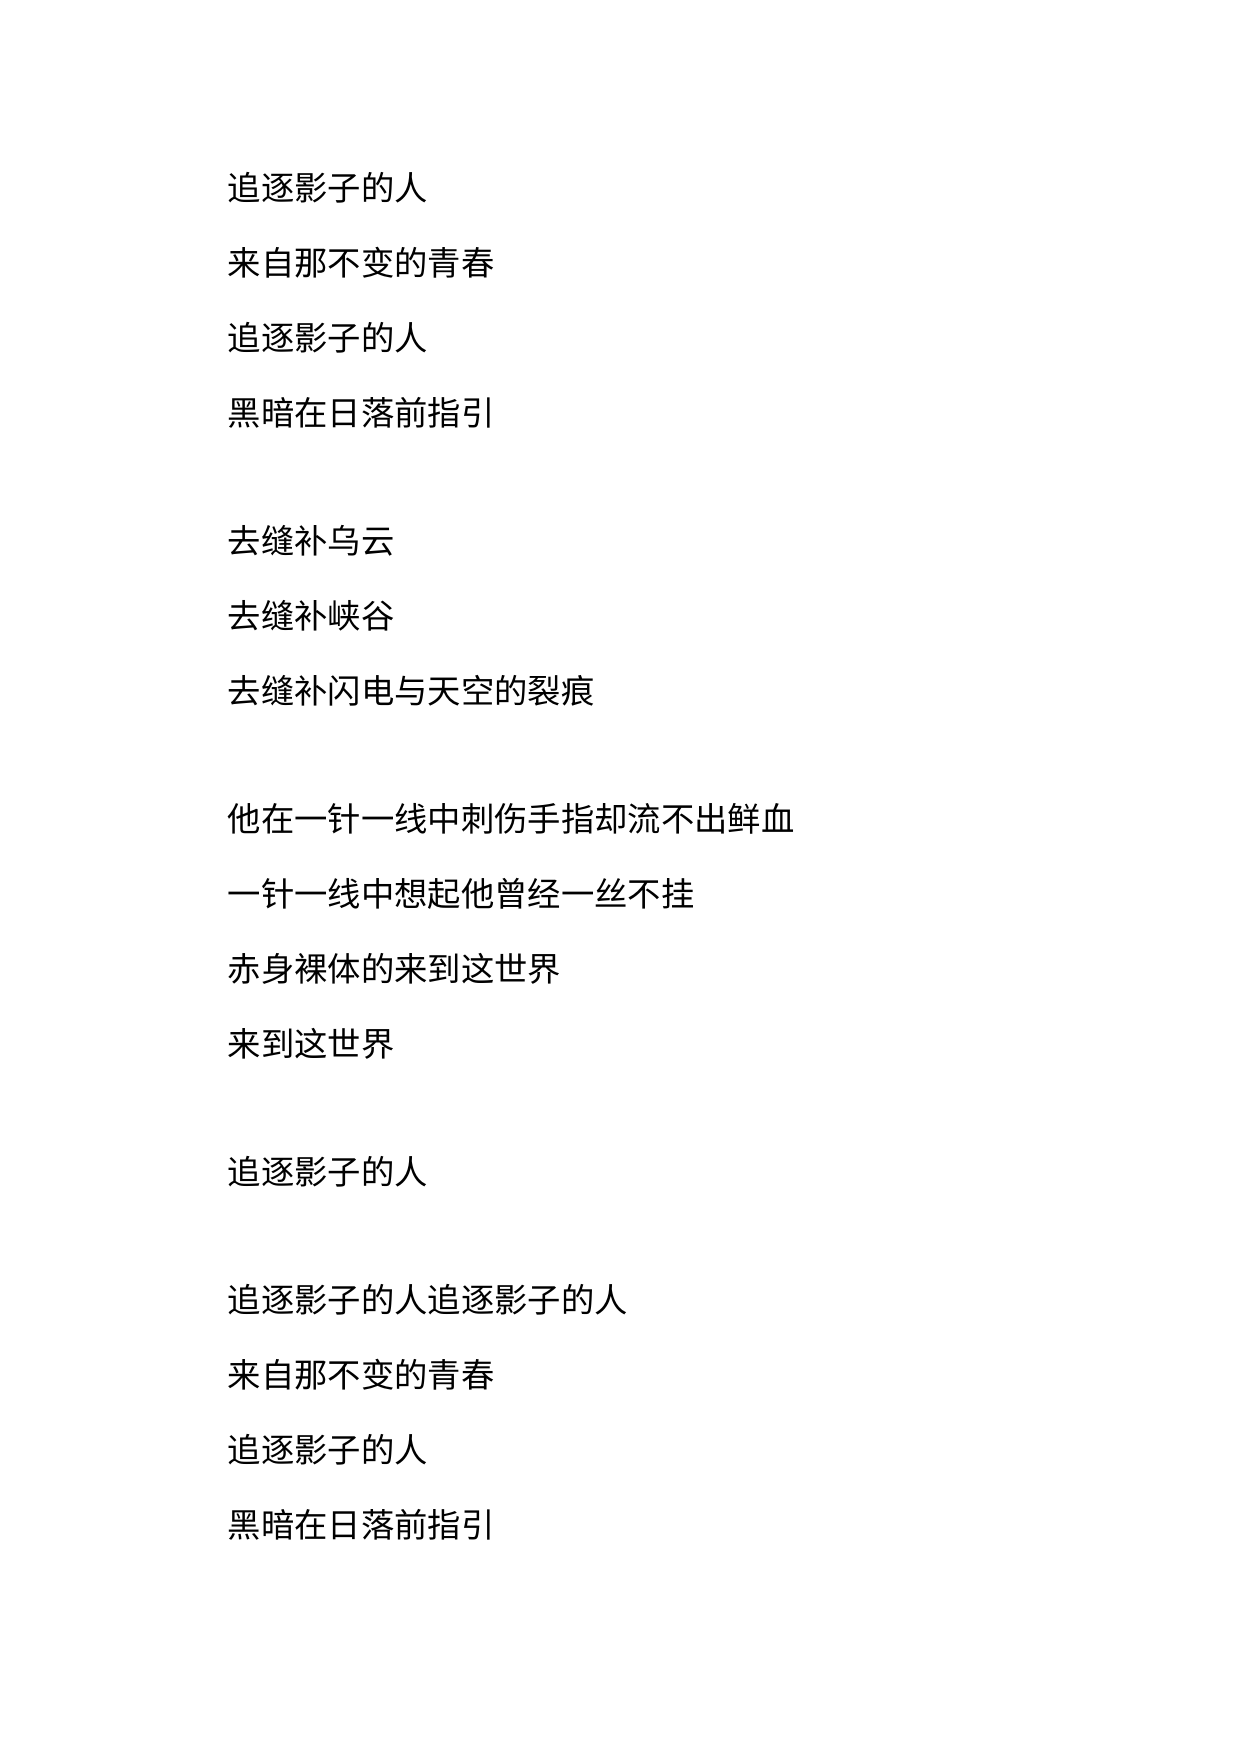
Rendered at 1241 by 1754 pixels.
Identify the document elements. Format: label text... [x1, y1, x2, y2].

text 追逐影子的人 [187, 1424, 1053, 1472]
text 来自那不变的青春 [187, 237, 1053, 285]
text 黑暗在日落前指引 [187, 1499, 1053, 1547]
text 赤身裸体的来到这世界 [187, 943, 1053, 991]
text 追逐影子的人 [187, 312, 1053, 360]
text 去缝补乌云 [187, 515, 1053, 563]
text 追逐影子的人 [187, 162, 1053, 210]
text 黑暗在日落前指引 [187, 387, 1053, 435]
text 来自那不变的青春 [187, 1349, 1053, 1397]
text 去缝补闪电与天空的裂痕 [187, 665, 1053, 713]
text 追逐影子的人 [187, 1146, 1053, 1194]
text 他在一针一线中刺伤手指却流不出鲜血 [187, 793, 1053, 841]
text 来到这世界 [187, 1018, 1053, 1066]
text 一针一线中想起他曾经一丝不挂 [187, 868, 1053, 916]
text 去缝补峡谷 [187, 590, 1053, 638]
text 追逐影子的人追逐影子的人 [187, 1274, 1053, 1322]
